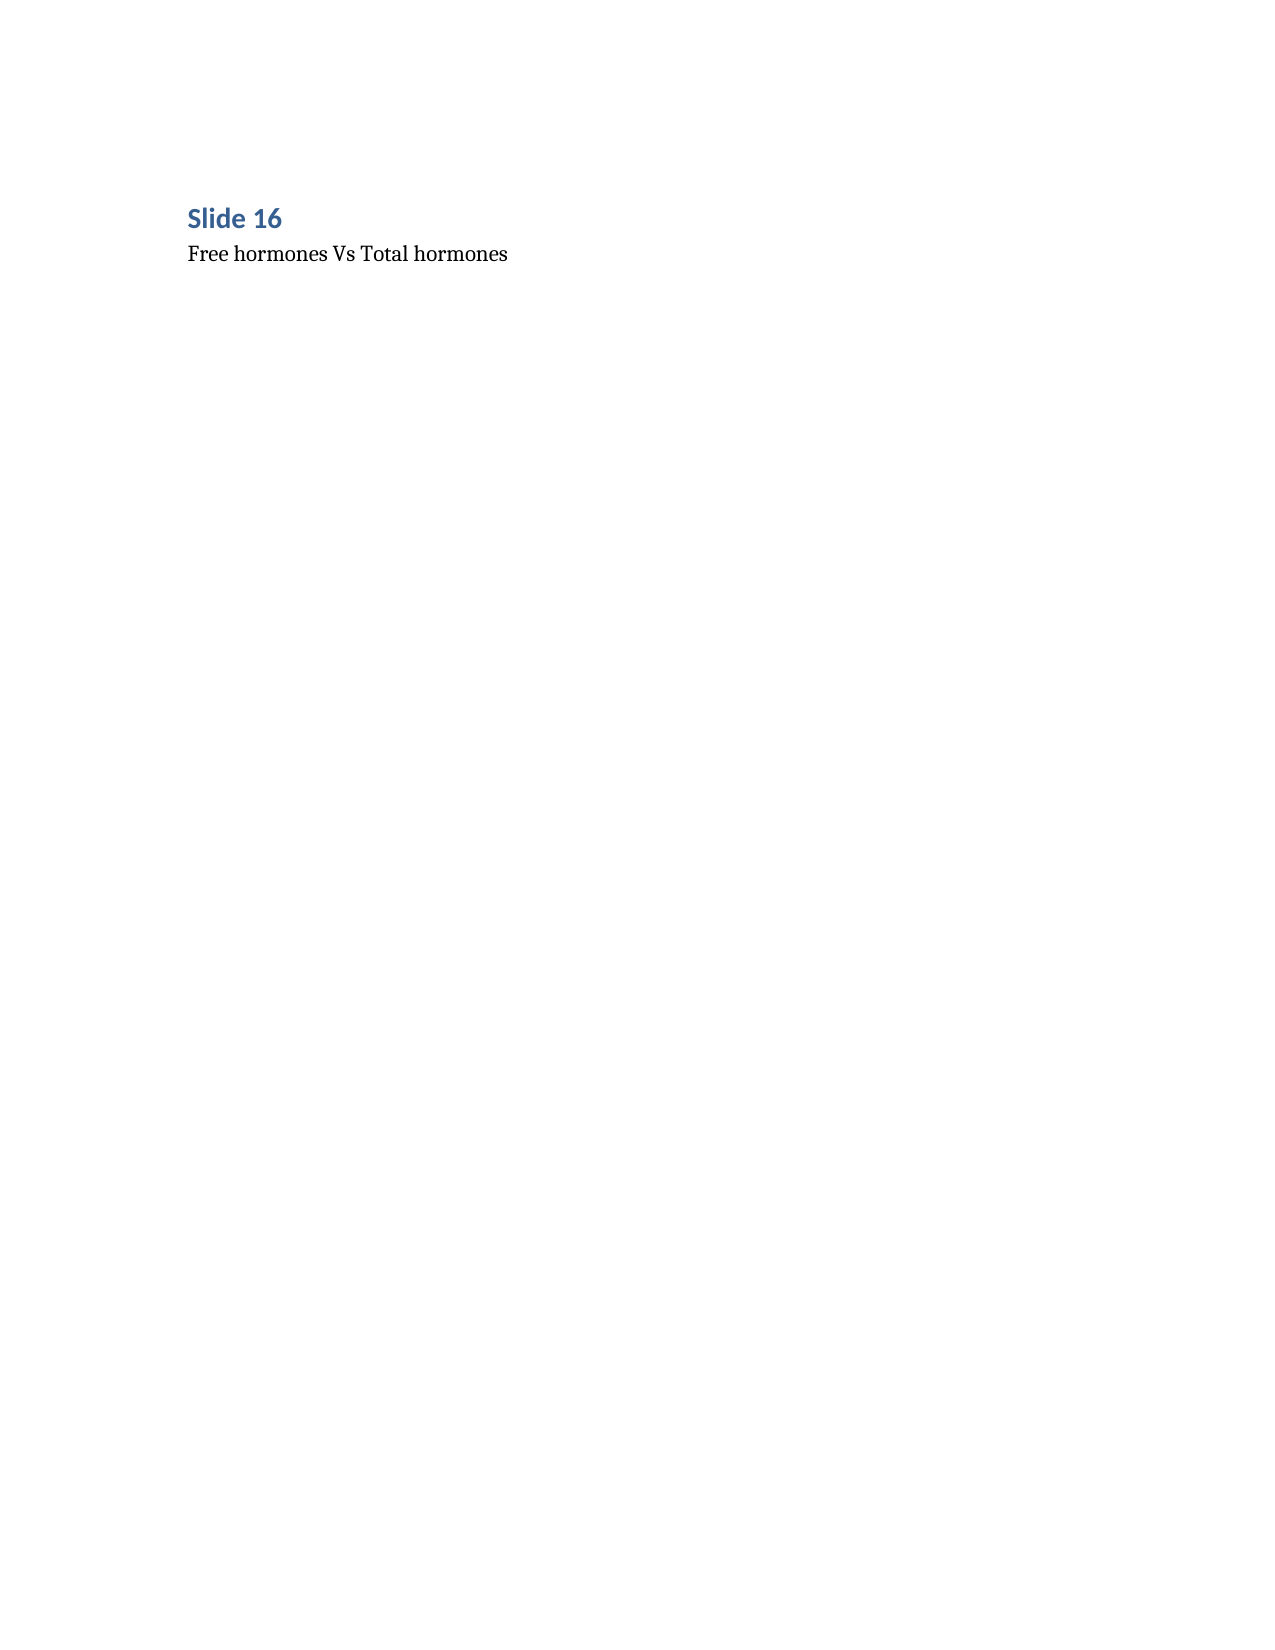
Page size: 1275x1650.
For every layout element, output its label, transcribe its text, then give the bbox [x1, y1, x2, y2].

text Free hormones Vs Total hormones [187, 241, 1087, 267]
subtitle Slide 16 [187, 200, 1087, 236]
